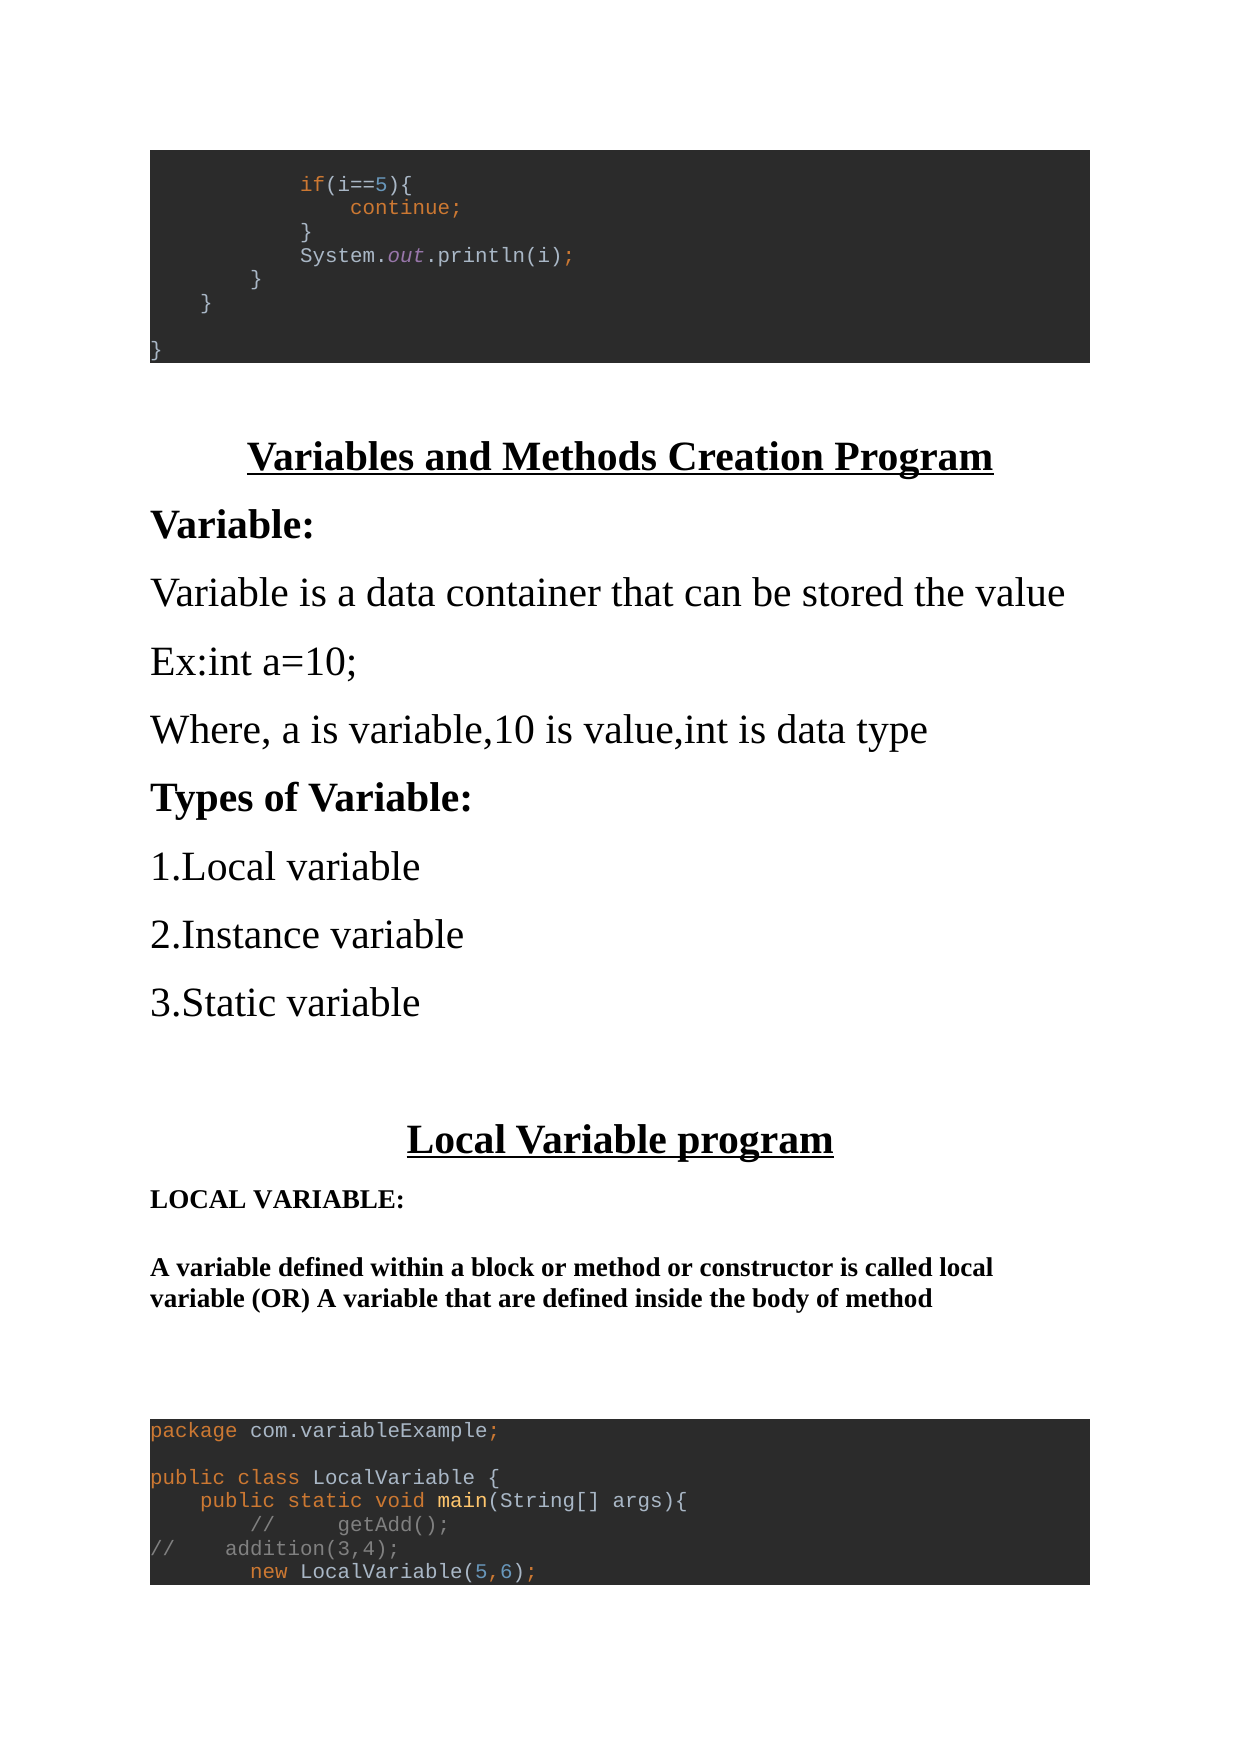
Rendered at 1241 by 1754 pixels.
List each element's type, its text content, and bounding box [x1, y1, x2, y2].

text Variable: [150, 499, 1090, 547]
text A variable defined within a block or method or constructor is called local variable (OR) A variable that are defined inside the body of method [150, 1251, 1090, 1314]
text 3.Static variable [150, 978, 1090, 1026]
text Types of Variable: [150, 773, 1090, 821]
text Variable is a data container that can be stored the value [150, 568, 1090, 616]
text 2.Instance variable [150, 909, 1090, 957]
text LOCAL VARIABLE: [150, 1183, 1090, 1214]
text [150, 1419, 1090, 1585]
text 1.Local variable [150, 841, 1090, 889]
text Variables and Methods Creation Program [150, 431, 1090, 479]
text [150, 150, 1090, 363]
text Local Variable program [150, 1114, 1090, 1162]
text Ex:int a=10; [150, 636, 1090, 684]
text Where, a is variable,10 is value,int is data type [150, 704, 1090, 752]
